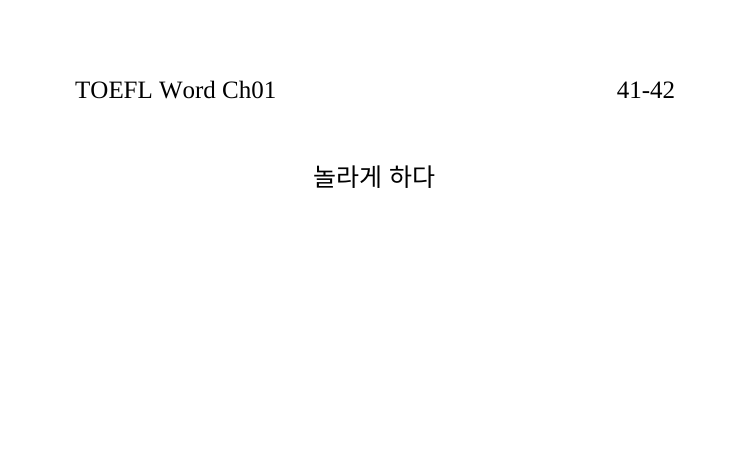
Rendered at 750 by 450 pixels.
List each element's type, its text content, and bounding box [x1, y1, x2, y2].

text 놀라게 하다 [75, 158, 673, 194]
